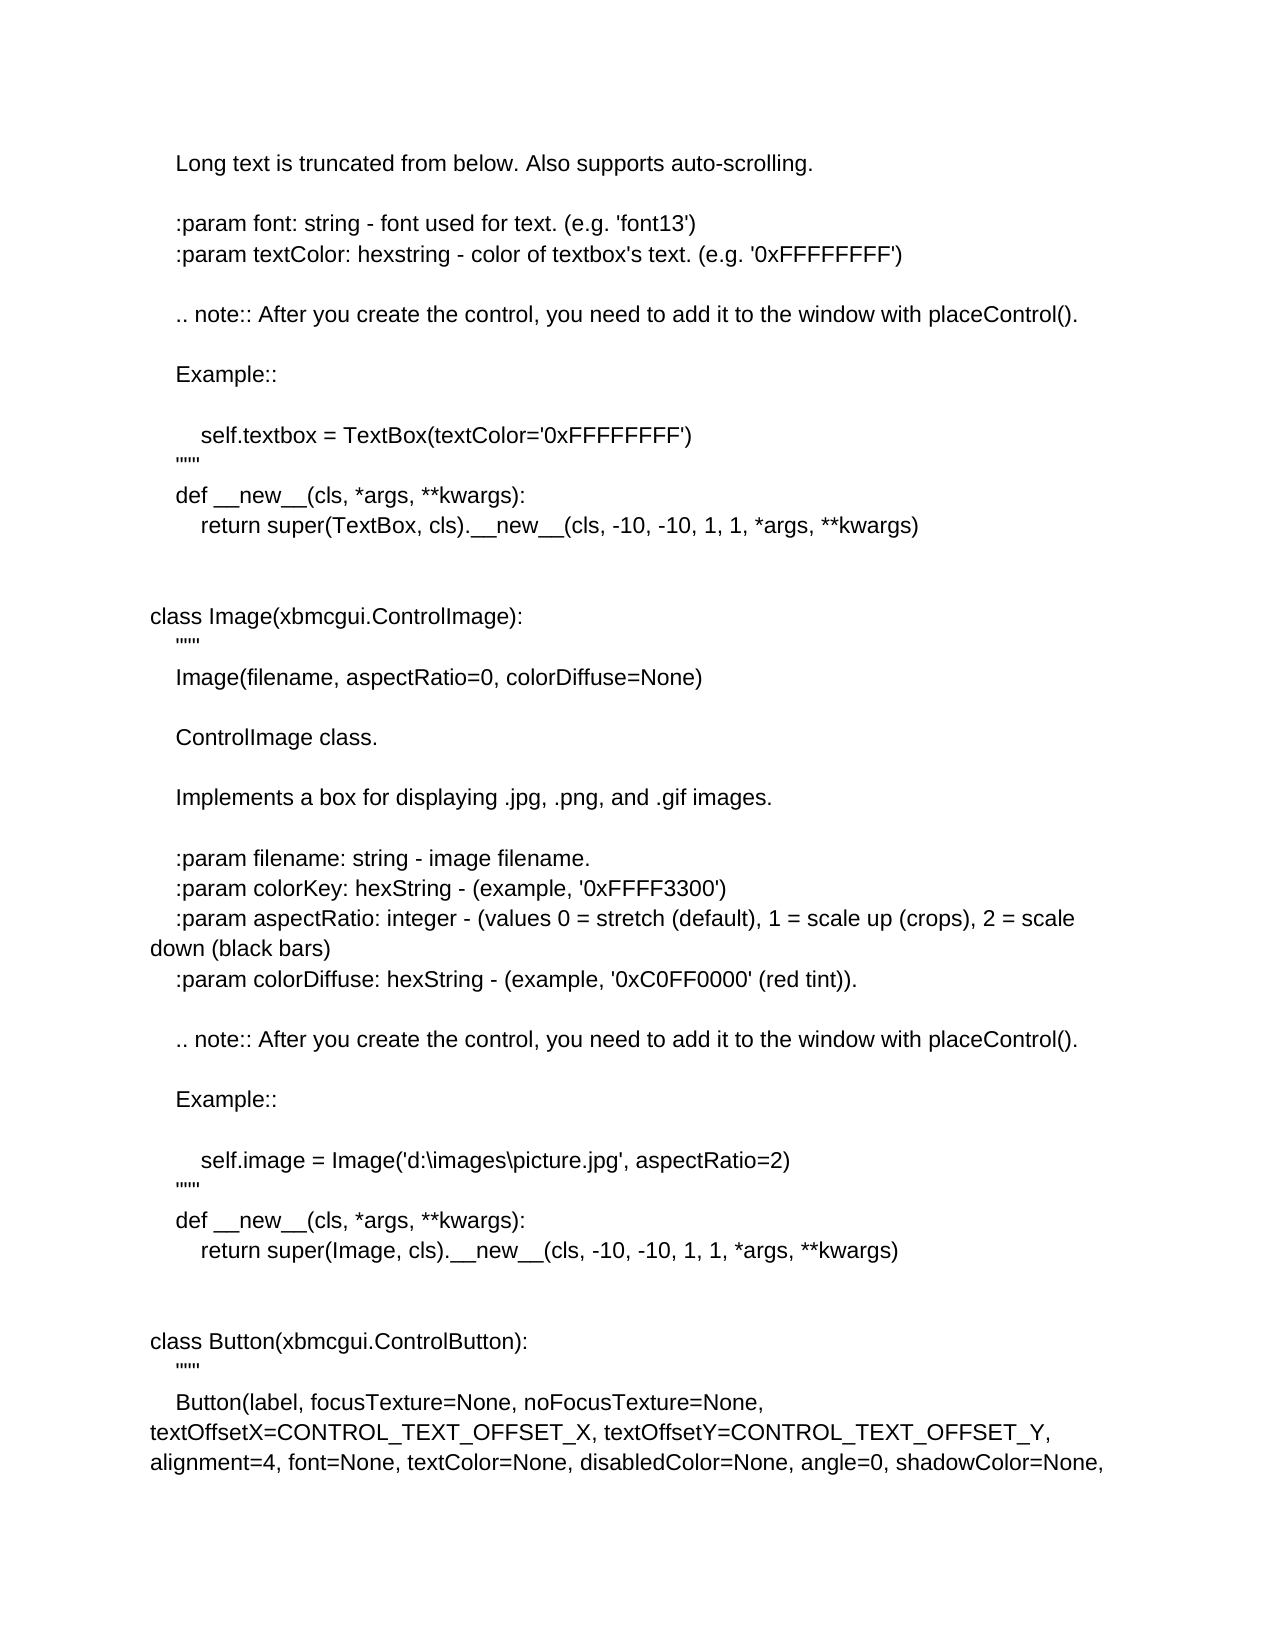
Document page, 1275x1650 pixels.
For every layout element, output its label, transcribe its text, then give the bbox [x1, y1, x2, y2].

text class Image(xbmcgui.ControlImage): [150, 603, 1125, 629]
text ControlImage class. [150, 724, 1125, 750]
text def __new__(cls, *args, **kwargs): [150, 1207, 1125, 1234]
text :param textColor: hexstring - color of textbox's text. (e.g. '0xFFFFFFFF') [150, 241, 1125, 267]
text :param font: string - font used for text. (e.g. 'font13') [150, 210, 1125, 237]
text Implements a box for displaying .jpg, .png, and .gif images. [150, 784, 1125, 811]
text self.textbox = TextBox(textColor='0xFFFFFFFF') [150, 422, 1125, 448]
text :param colorKey: hexString - (example, '0xFFFF3300') [150, 875, 1125, 901]
text Example:: [150, 1086, 1125, 1113]
text Long text is truncated from below. Also supports auto-scrolling. [150, 150, 1125, 176]
text return super(TextBox, cls).__new__(cls, -10, -10, 1, 1, *args, **kwargs) [150, 512, 1125, 539]
text """ [150, 1358, 1125, 1385]
text class Button(xbmcgui.ControlButton): [150, 1328, 1125, 1354]
text Image(filename, aspectRatio=0, colorDiffuse=None) [150, 663, 1125, 690]
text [150, 1388, 1125, 1475]
text Example:: [150, 361, 1125, 388]
text def __new__(cls, *args, **kwargs): [150, 482, 1125, 509]
text :param colorDiffuse: hexString - (example, '0xC0FF0000' (red tint)). [150, 966, 1125, 992]
text """ [150, 633, 1125, 660]
text return super(Image, cls).__new__(cls, -10, -10, 1, 1, *args, **kwargs) [150, 1237, 1125, 1264]
text self.image = Image('d:\images\picture.jpg', aspectRatio=2) [150, 1147, 1125, 1173]
text :param filename: string - image filename. [150, 845, 1125, 871]
text """ [150, 1177, 1125, 1203]
text """ [150, 452, 1125, 478]
text .. note:: After you create the control, you need to add it to the window with placeControl(). [150, 1026, 1125, 1052]
text .. note:: After you create the control, you need to add it to the window with placeControl(). [150, 301, 1125, 327]
text :param aspectRatio: integer - (values 0 = stretch (default), 1 = scale up (crops), 2 = scale down (black bars) [150, 905, 1125, 962]
